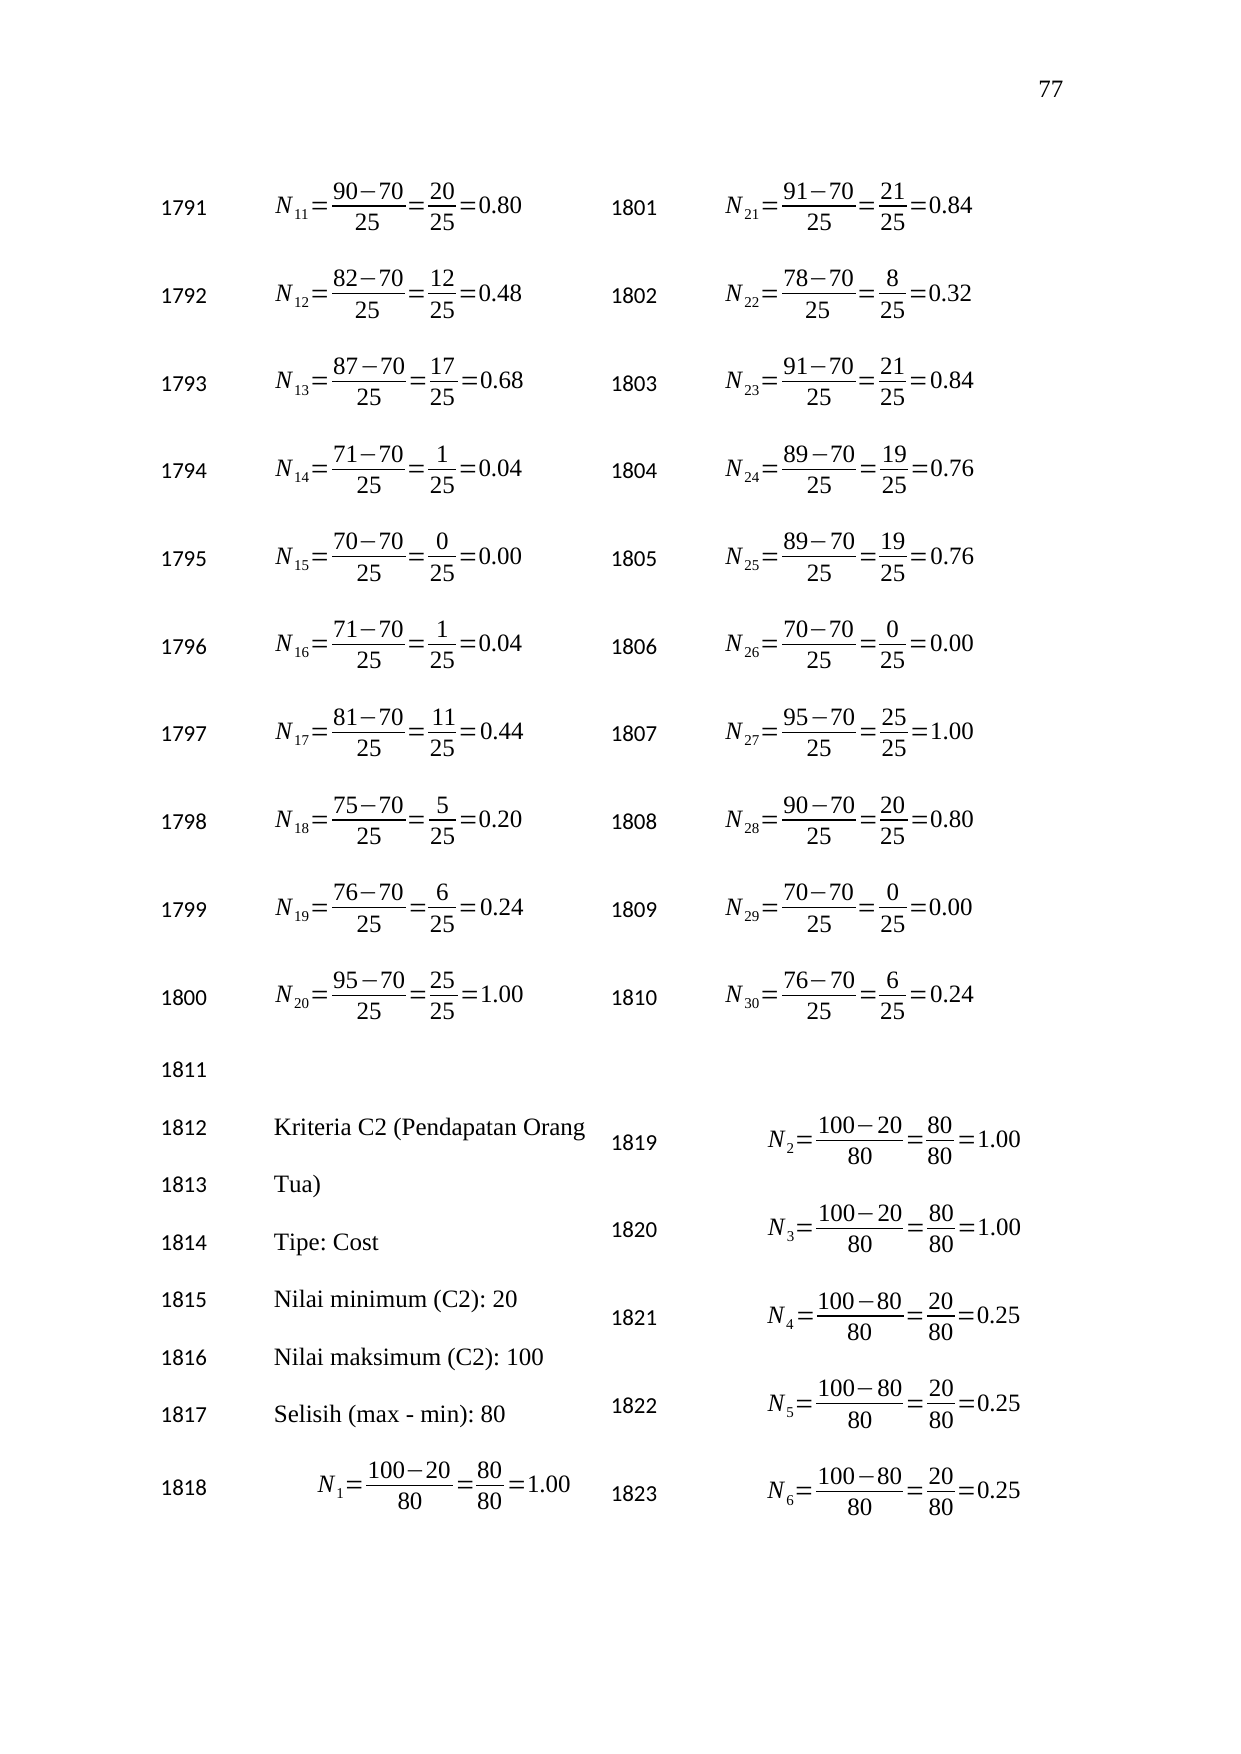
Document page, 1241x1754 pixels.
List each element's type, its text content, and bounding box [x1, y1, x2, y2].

text Selisih (max - min): 80 [236, 1399, 613, 1428]
text Kriteria C2 (Pendapatan Orang Tua) [274, 1112, 613, 1198]
text Nilai maksimum (C2): 100 [236, 1342, 613, 1371]
text Nilai minimum (C2): 20 [236, 1284, 613, 1313]
text Tipe: Cost [236, 1227, 613, 1256]
